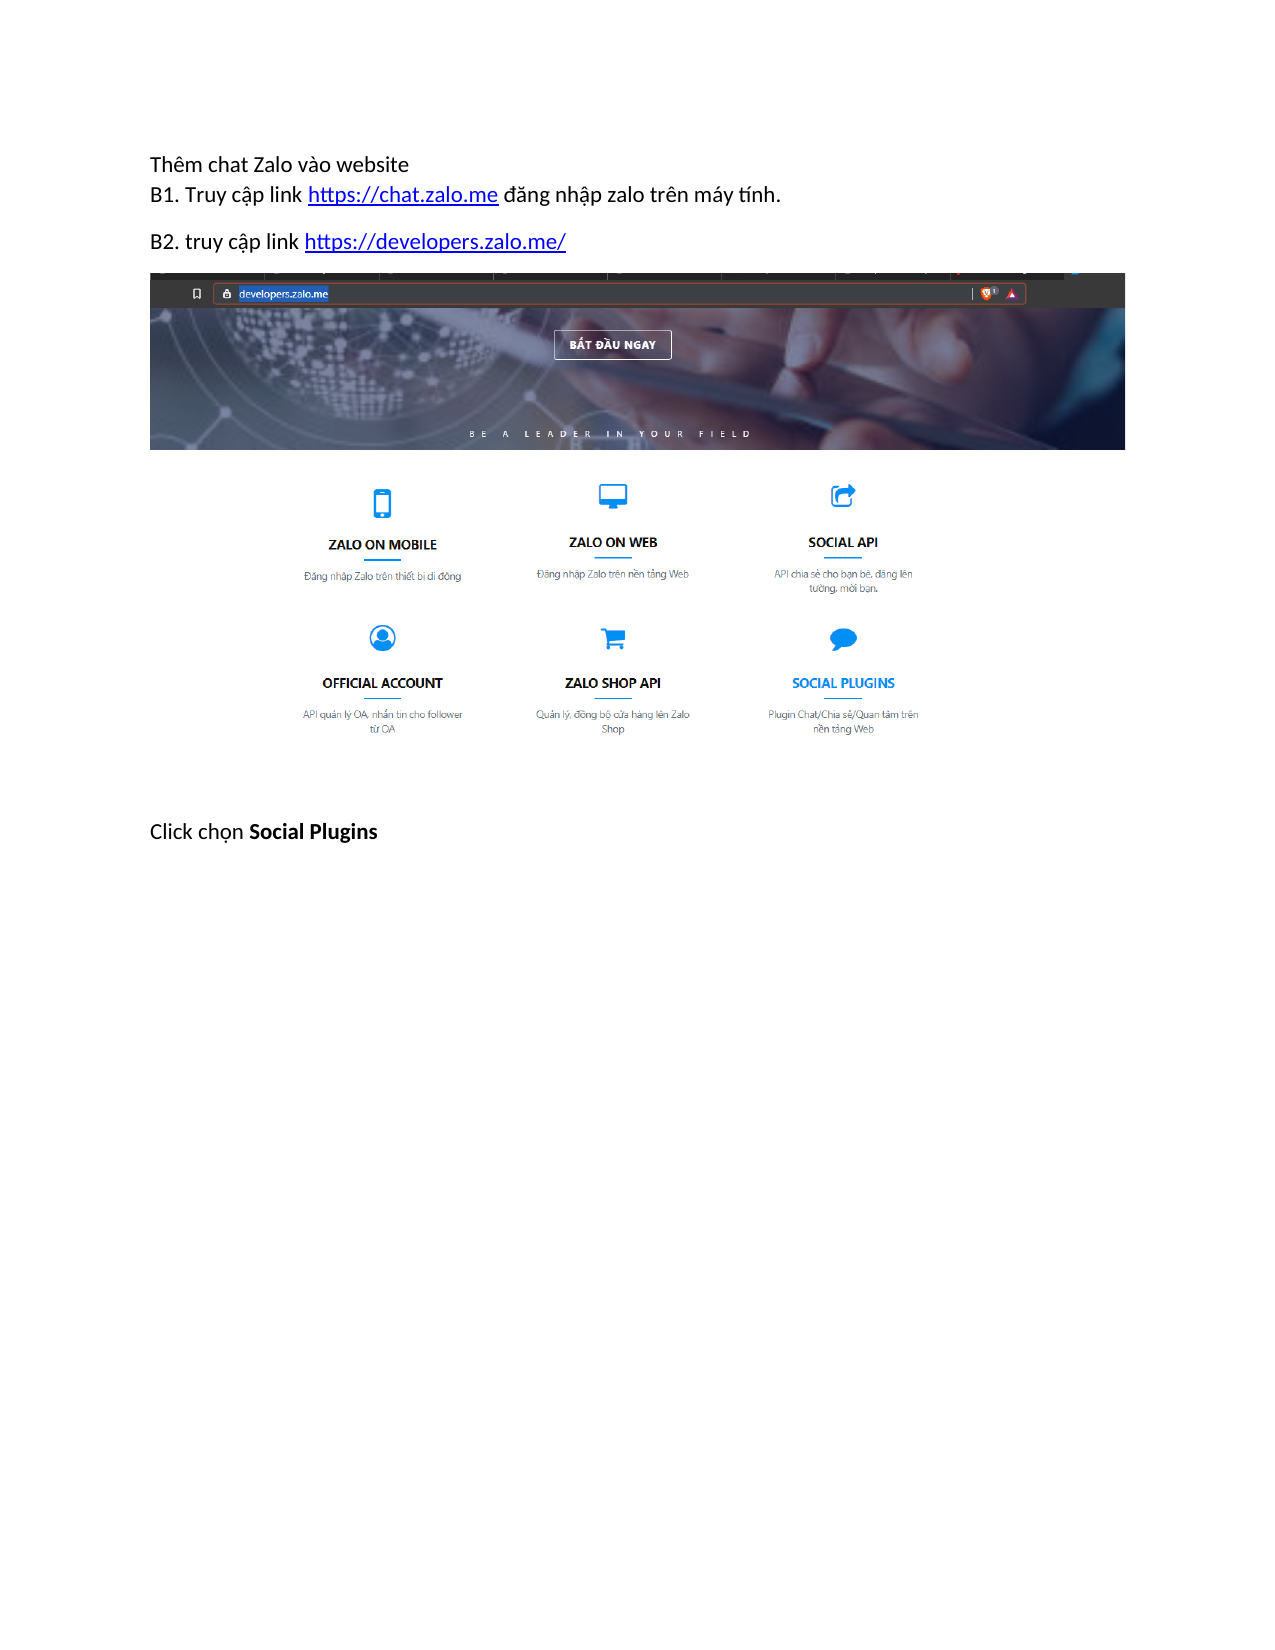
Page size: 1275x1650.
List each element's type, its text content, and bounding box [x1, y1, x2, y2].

text B2. truy cập link https://developers.zalo.me/ [150, 227, 1125, 255]
picture [150, 273, 1125, 799]
text Thêm chat Zalo vào website B1. Truy cập link https://chat.zalo.me đăng nhập zalo trên máy tính. [150, 150, 1125, 208]
text Click chọn Social Plugins [150, 817, 1125, 846]
